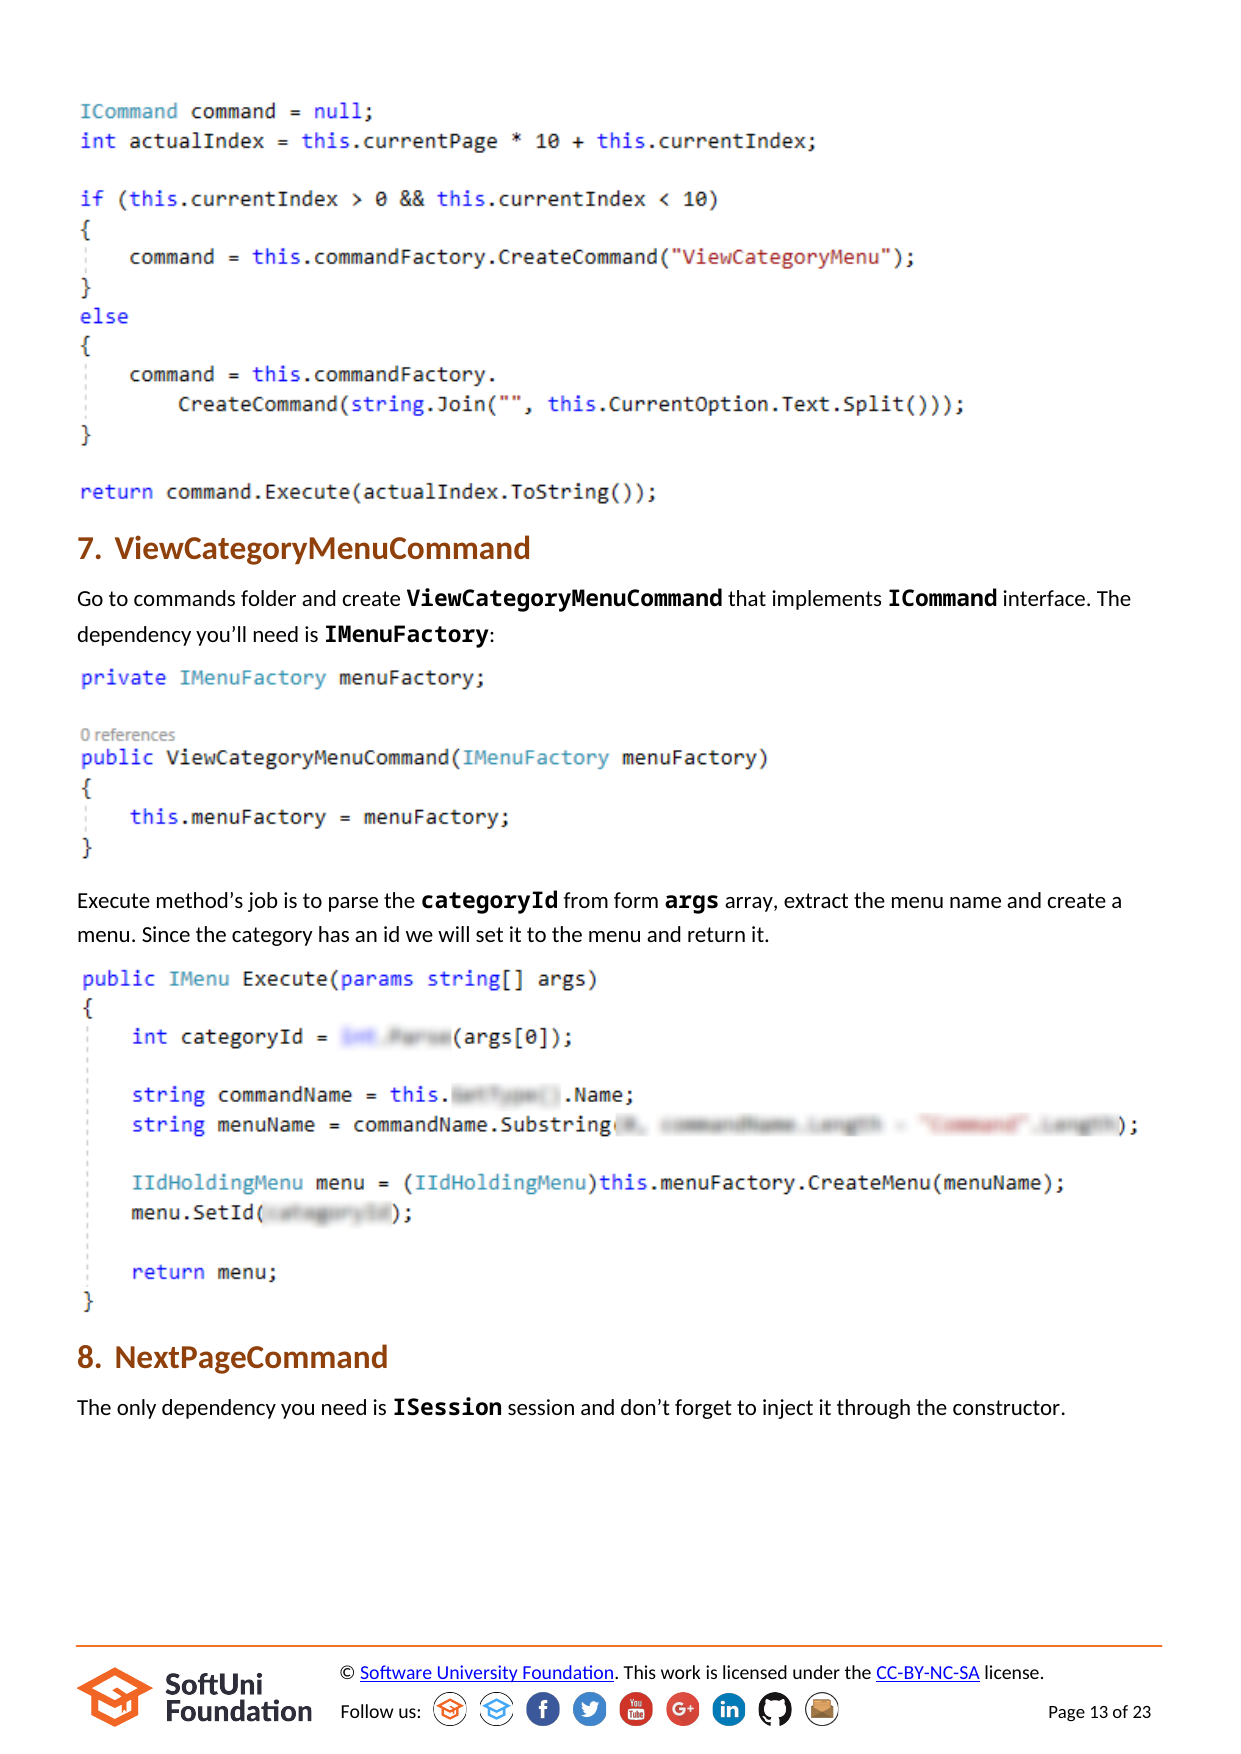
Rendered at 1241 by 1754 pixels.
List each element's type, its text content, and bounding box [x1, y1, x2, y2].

picture [76, 1667, 312, 1727]
picture [433, 1692, 467, 1726]
subtitle ViewCategoryMenuCommand [77, 527, 1163, 567]
picture [480, 1692, 513, 1726]
picture [76, 964, 1145, 1320]
text Go to commands folder and create ViewCategoryMenuCommand that implements ICommand interface. The dependency you’ll need is IMenuFactory: [77, 582, 1163, 649]
picture [76, 666, 782, 868]
picture [758, 1692, 792, 1726]
picture [619, 1692, 653, 1726]
picture [712, 1716, 722, 1726]
picture [736, 1716, 746, 1726]
picture [76, 95, 967, 510]
picture [736, 1693, 746, 1703]
picture [573, 1692, 607, 1726]
subtitle NextPageCommand [77, 1336, 1163, 1377]
picture [727, 1707, 738, 1717]
picture [712, 1693, 722, 1703]
picture [526, 1692, 560, 1726]
text Execute method’s job is to parse the categoryId from form args array, extract the menu name and create a menu. Since the category has an id we will set it to the menu and return it. [77, 884, 1163, 948]
picture [805, 1692, 839, 1726]
picture [666, 1692, 700, 1726]
text The only dependency you need is ISession session and don’t forget to inject it through the constructor. [77, 1391, 1163, 1423]
